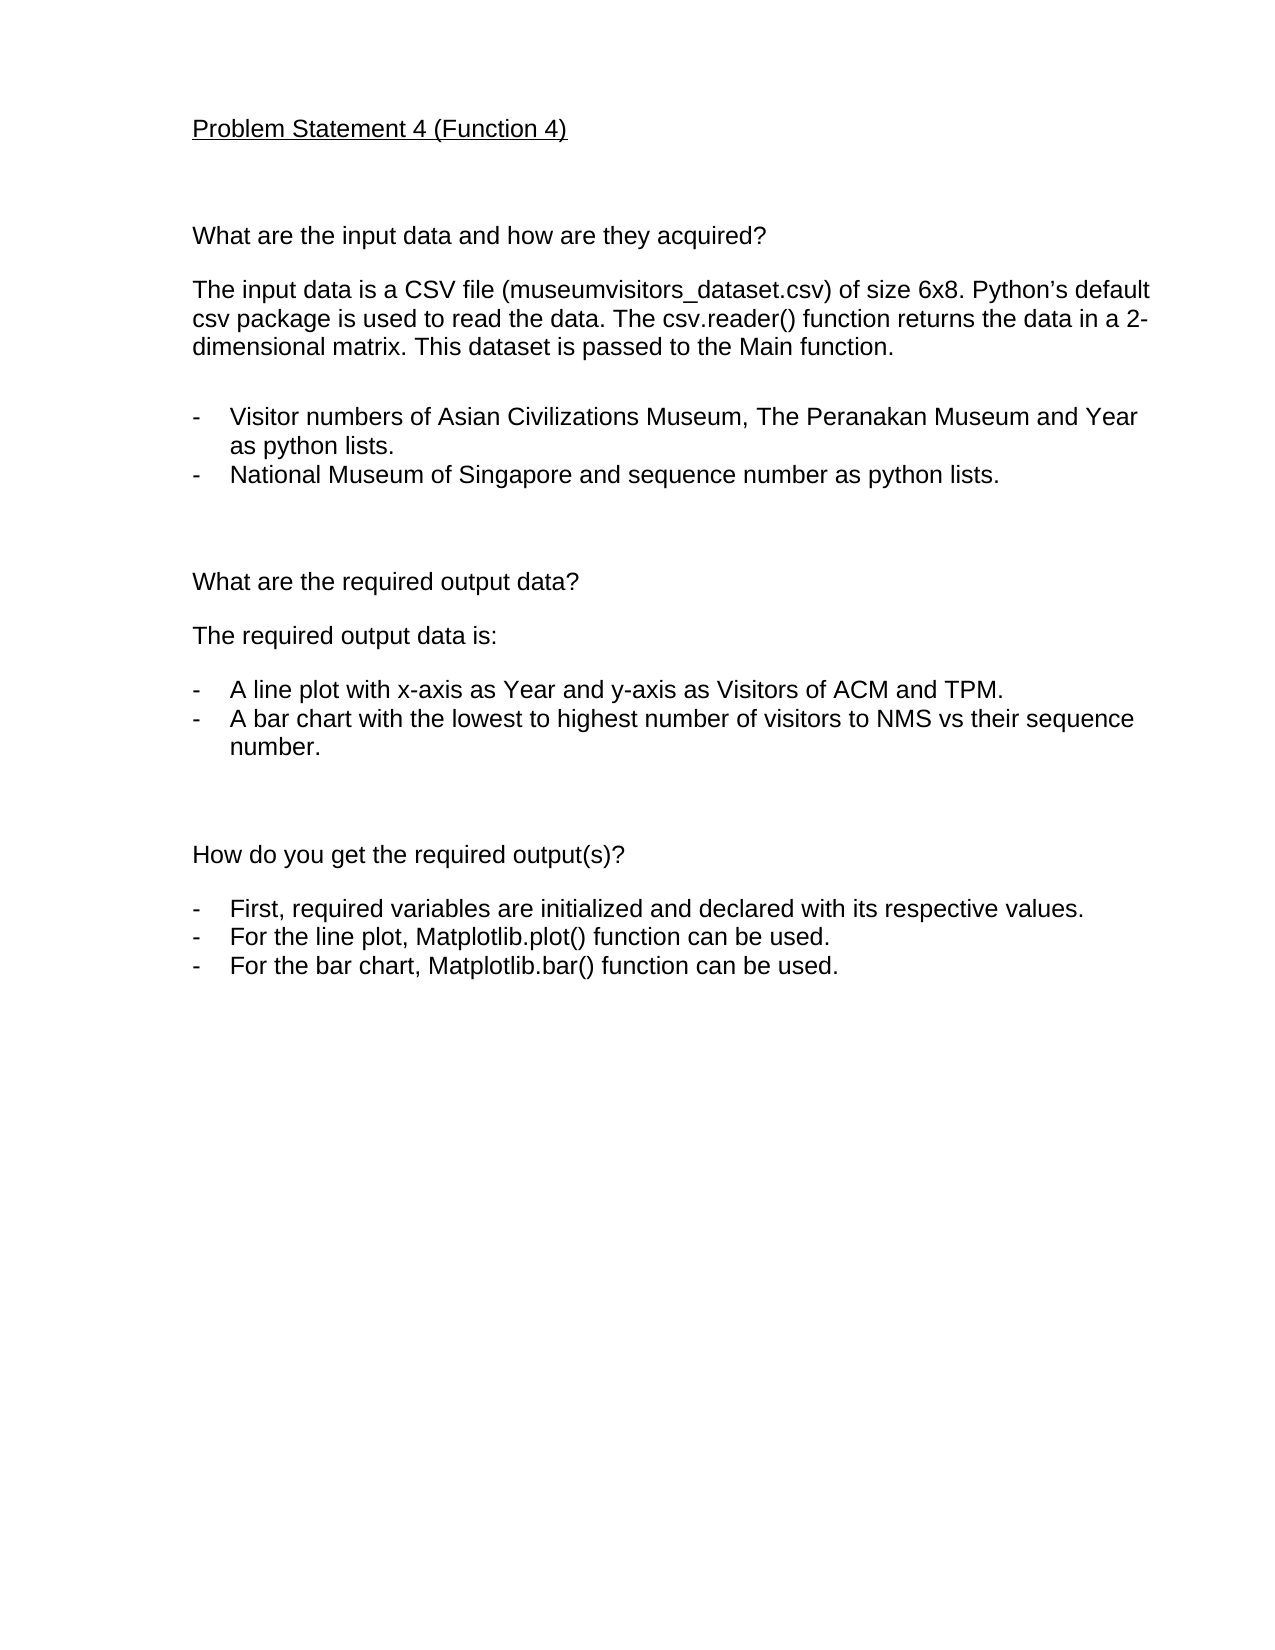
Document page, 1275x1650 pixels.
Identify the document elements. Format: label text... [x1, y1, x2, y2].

text How do you get the required output(s)? [192, 840, 1153, 869]
list A bar chart with the lowest to highest number of visitors to NMS vs their sequence number. [192, 704, 1153, 761]
text The input data is a CSV file (museumvisitors_dataset.csv) of size 6x8. Python’s default csv package is used to read the data. The csv.reader() function returns the data in a 2-dimensional matrix. This dataset is passed to the Main function. [192, 275, 1153, 361]
list A line plot with x-axis as Year and y-axis as Visitors of ACM and TPM. [192, 675, 1153, 704]
list National Museum of Singapore and sequence number as python lists. [192, 460, 1157, 489]
list Visitor numbers of Asian Civilizations Museum, The Peranakan Museum and Year as python lists. [192, 402, 1157, 460]
text What are the required output data? [192, 567, 1153, 596]
list For the line plot, Matplotlib.plot() function can be used. [192, 922, 1153, 951]
list First, required variables are initialized and declared with its respective values. [192, 894, 1153, 922]
list For the bar chart, Matplotlib.bar() function can be used. [192, 951, 1153, 980]
text What are the input data and how are they acquired? [192, 221, 1153, 250]
text Problem Statement 4 (Function 4) [192, 114, 1153, 142]
text The required output data is: [192, 621, 1153, 650]
